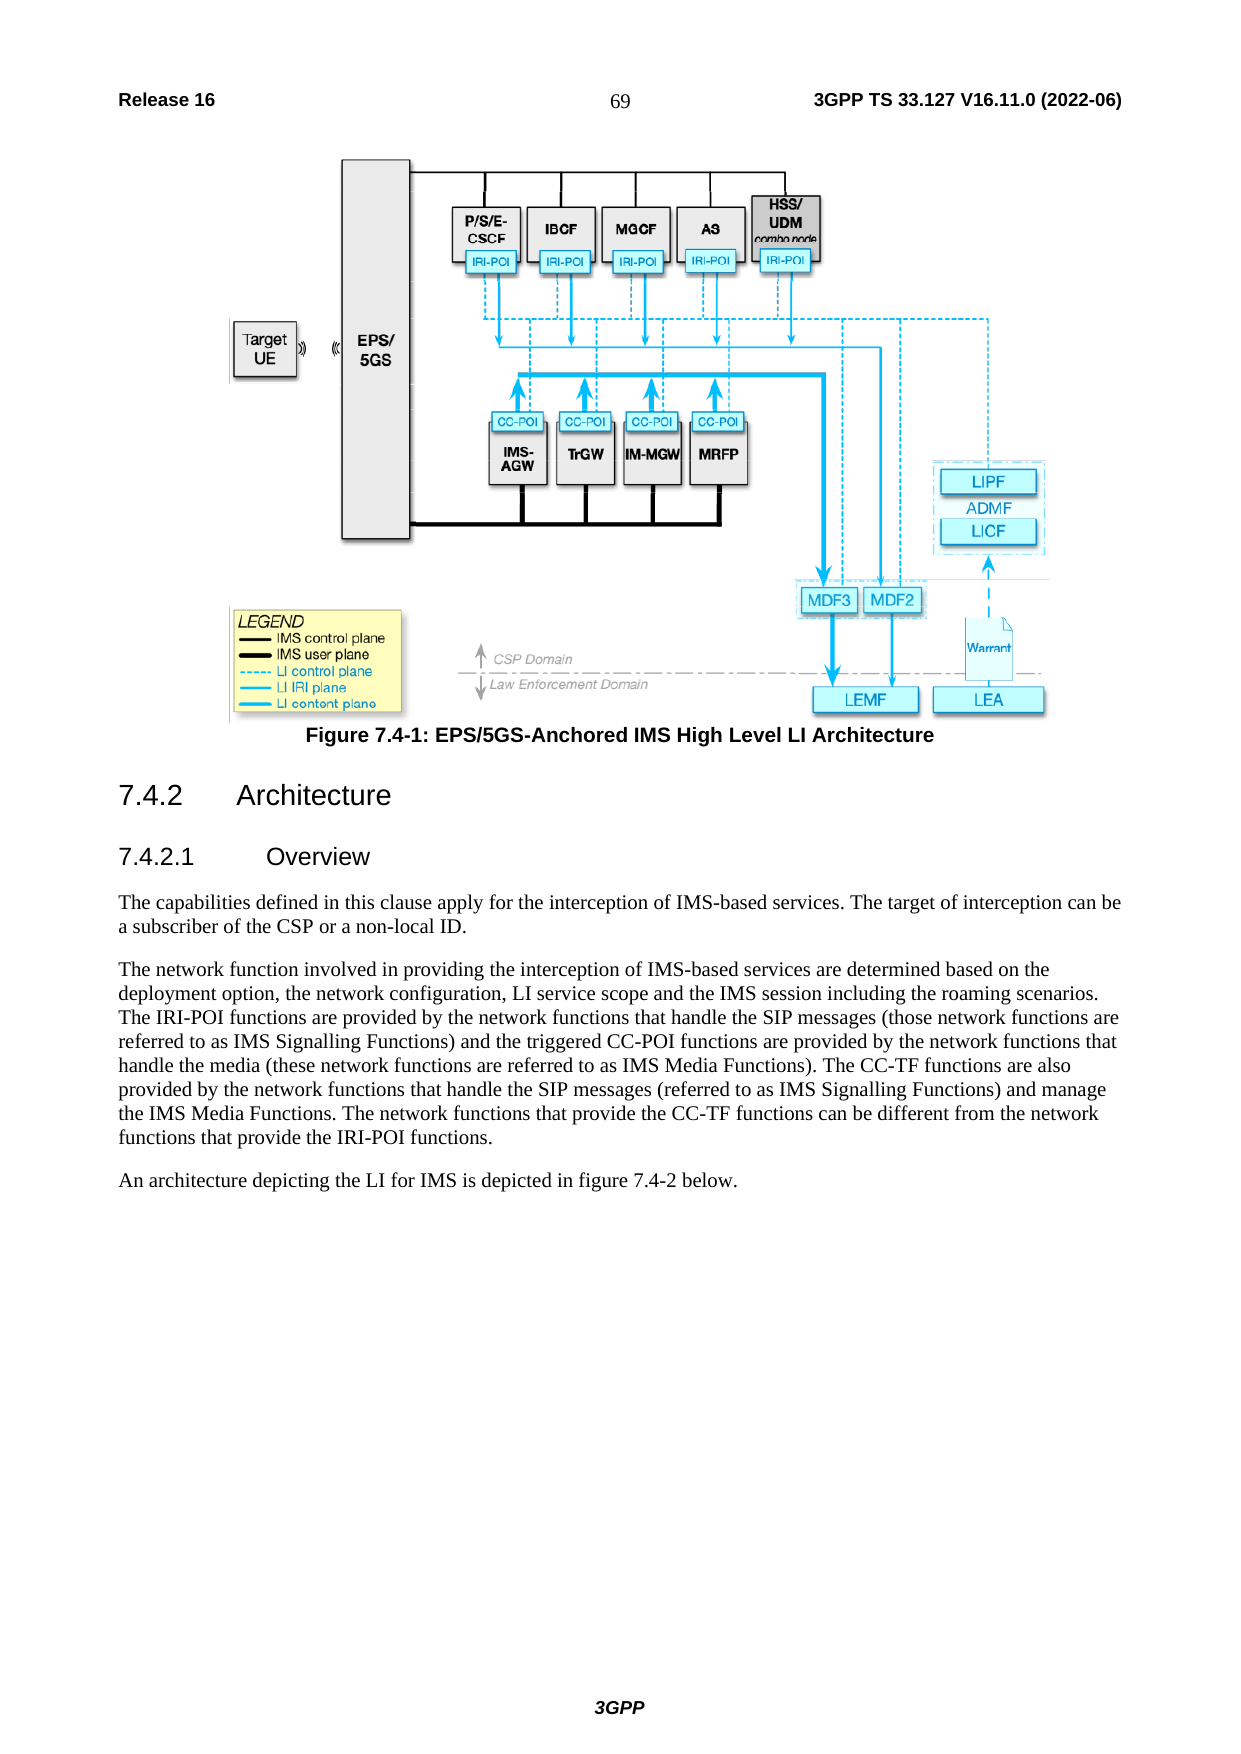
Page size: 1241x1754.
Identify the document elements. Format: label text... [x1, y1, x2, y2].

subtitle 7.4.2 Architecture [118, 778, 1122, 811]
text Figure 7.4-1: EPS/5GS-Anchored IMS High Level LI Architecture [118, 147, 1122, 746]
text The capabilities defined in this clause apply for the interception of IMS-based services. The target of interception can be a subscriber of the CSP or a non-local ID. [118, 890, 1122, 938]
text The network function involved in providing the interception of IMS-based services are determined based on the deployment option, the network configuration, LI service scope and the IMS session including the roaming scenarios. The IRI-POI functions are provided by the network functions that handle the SIP messages (those network functions are referred to as IMS Signalling Functions) and the triggered CC-POI functions are provided by the network functions that handle the media (these network functions are referred to as IMS Media Functions). The CC-TF functions are also provided by the network functions that handle the SIP messages (referred to as IMS Signalling Functions) and manage the IMS Media Functions. The network functions that provide the CC-TF functions can be different from the network functions that provide the IRI-POI functions. [118, 957, 1122, 1149]
text An architecture depicting the LI for IMS is depicted in figure 7.4-2 below. [118, 1168, 1122, 1192]
subtitle 7.4.2.1 Overview [118, 842, 1122, 871]
